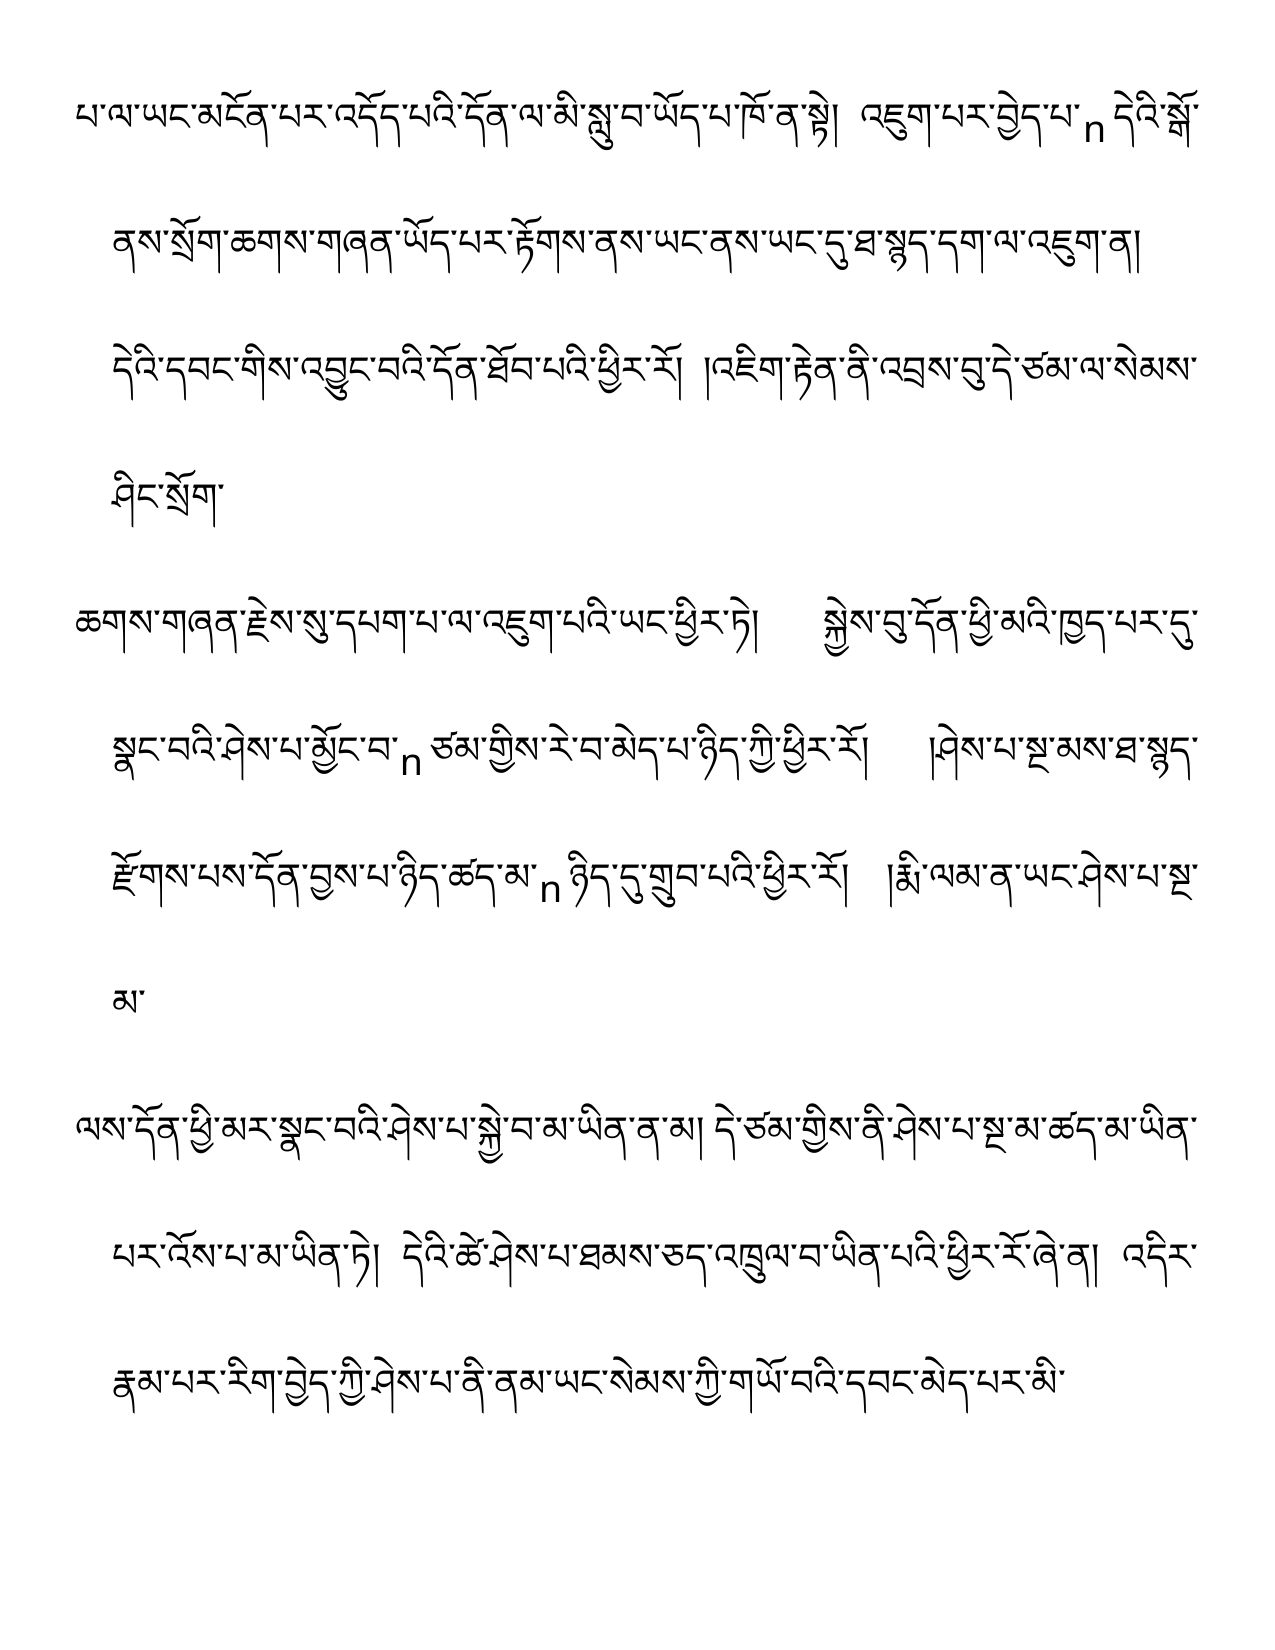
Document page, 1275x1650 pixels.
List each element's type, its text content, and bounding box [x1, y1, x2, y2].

text ཆགས་གཞན་རྗེས་སུ་དཔག་པ་ལ་འཇུག་པའི་ཡང་ཕྱིར་ཏེ། སྐྱེས་བུ་དོན་ཕྱི་མའི་ཁྱད་པར་དུ་སྣང་བའི་ཤེས་པ་མྱོང་བ་nཙམ་གྱིས་རེ་བ་མེད་པ་ཉིད་ཀྱི་ཕྱིར་རོ། །ཤེས་པ་སྔ་མས་ཐ་སྙད་རྫོགས་པས་དོན་བྱས་པ་ཉིད་ཚད་མ་nཉིད་དུ་གྲུབ་པའི་ཕྱིར་རོ། །རྨི་ལམ་ན་ཡང་ཤེས་པ་སྔ་མ་ [75, 582, 1200, 1067]
text པ་ལ་ཡང་མངོན་པར་འདོད་པའི་དོན་ལ་མི་སླུ་བ་ཡོད་པ་ཁོ་ན་སྟེ། འཇུག་པར་བྱེད་པ་nདེའི་སྒོ་ནས་སྲོག་ཆགས་གཞན་ཡོད་པར་རྟོགས་ནས་ཡང་ནས་ཡང་དུ་ཐ་སྙད་དག་ལ་འཇུག་ན། དེའི་དབང་གིས་འབྱུང་བའི་དོན་ཐོབ་པའི་ཕྱིར་རོ། །འཇིག་རྟེན་ནི་འབྲས་བུ་དེ་ཙམ་ལ་སེམས་ཤིང་སྲོག་ [75, 75, 1200, 561]
text ལས་དོན་ཕྱི་མར་སྣང་བའི་ཤེས་པ་སྐྱེ་བ་མ་ཡིན་ན་མ། དེ་ཙམ་གྱིས་ནི་ཤེས་པ་སྔ་མ་ཚད་མ་ཡིན་པར་འོས་པ་མ་ཡིན་ཏེ། དེའི་ཚེ་ཤེས་པ་ཐམས་ཅད་འཁྲུལ་བ་ཡིན་པའི་ཕྱིར་རོ་ཞེ་ན། འདིར་རྣམ་པར་རིག་བྱེད་ཀྱི་ཤེས་པ་ནི་ནམ་ཡང་སེམས་ཀྱི་གཡོ་བའི་དབང་མེད་པར་མི་ [75, 1088, 1200, 1447]
